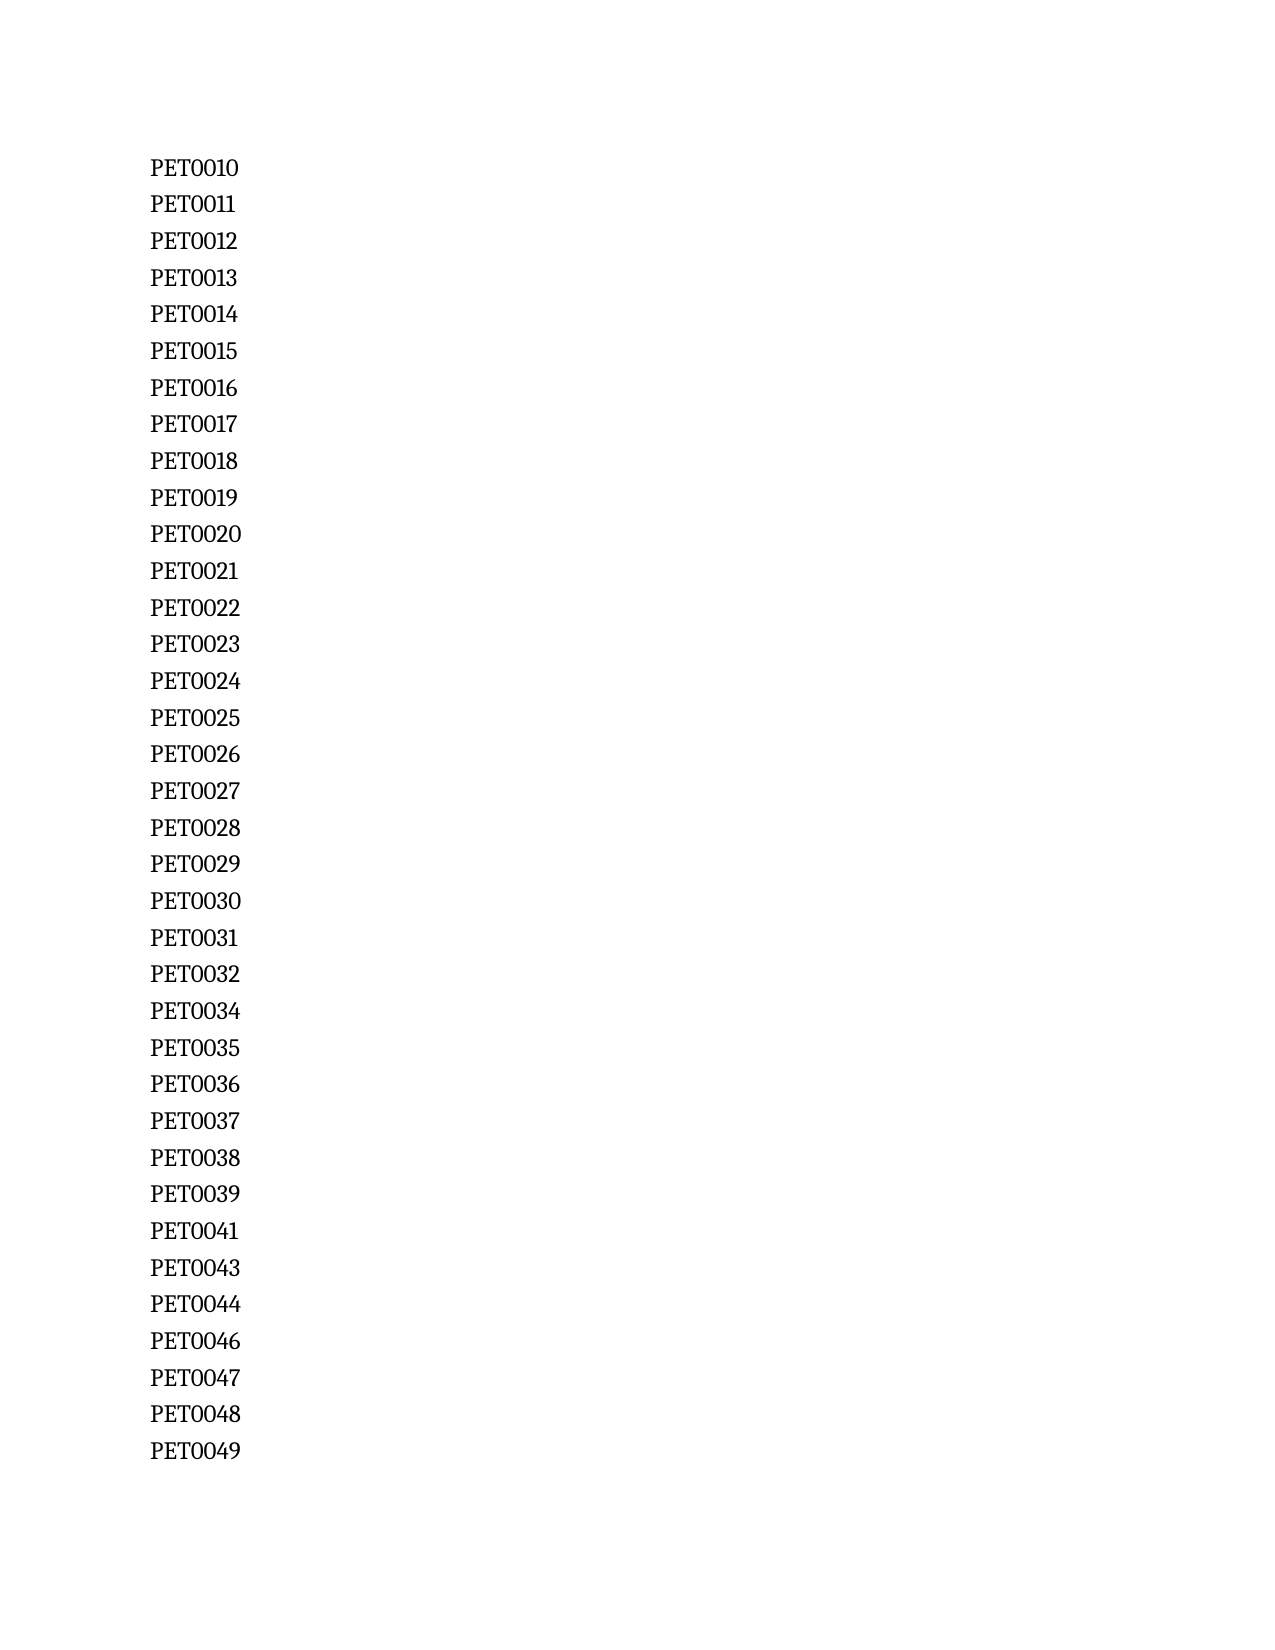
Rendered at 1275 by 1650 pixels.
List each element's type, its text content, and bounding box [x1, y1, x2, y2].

table_cell PET0030 [139, 883, 1275, 920]
table_cell PET0012 [139, 223, 1275, 260]
table_cell PET0018 [139, 443, 1275, 480]
table_cell PET0025 [139, 700, 1275, 737]
table_cell PET0034 [139, 993, 1275, 1030]
table_cell PET0016 [139, 370, 1275, 407]
table_cell PET0026 [139, 737, 1275, 773]
table_cell PET0013 [139, 260, 1275, 297]
table_cell PET0039 [139, 1177, 1275, 1213]
table_cell PET0022 [139, 590, 1275, 627]
table_cell PET0028 [139, 810, 1275, 847]
table_cell PET0027 [139, 773, 1275, 810]
table_cell PET0032 [139, 957, 1275, 993]
table_cell PET0035 [139, 1030, 1275, 1067]
table_cell PET0017 [139, 407, 1275, 443]
table_cell PET0020 [139, 517, 1275, 553]
table_cell PET0048 [139, 1397, 1275, 1433]
table_cell PET0044 [139, 1287, 1275, 1323]
table_cell PET0029 [139, 847, 1275, 883]
table_cell PET0015 [139, 333, 1275, 370]
table_cell PET0011 [139, 187, 1275, 223]
table_cell PET0023 [139, 627, 1275, 663]
table_cell PET0036 [139, 1067, 1275, 1103]
table_cell PET0041 [139, 1213, 1275, 1250]
table_cell PET0010 [139, 150, 1275, 187]
table_cell PET0047 [139, 1360, 1275, 1397]
table_cell PET0024 [139, 663, 1275, 700]
table_cell PET0021 [139, 553, 1275, 590]
table_cell PET0043 [139, 1250, 1275, 1287]
table_cell PET0037 [139, 1103, 1275, 1140]
table_cell PET0031 [139, 920, 1275, 957]
table_cell PET0019 [139, 480, 1275, 517]
table_cell PET0038 [139, 1140, 1275, 1177]
table_cell PET0049 [139, 1433, 1275, 1470]
table_cell PET0046 [139, 1323, 1275, 1360]
table_cell PET0014 [139, 297, 1275, 333]
